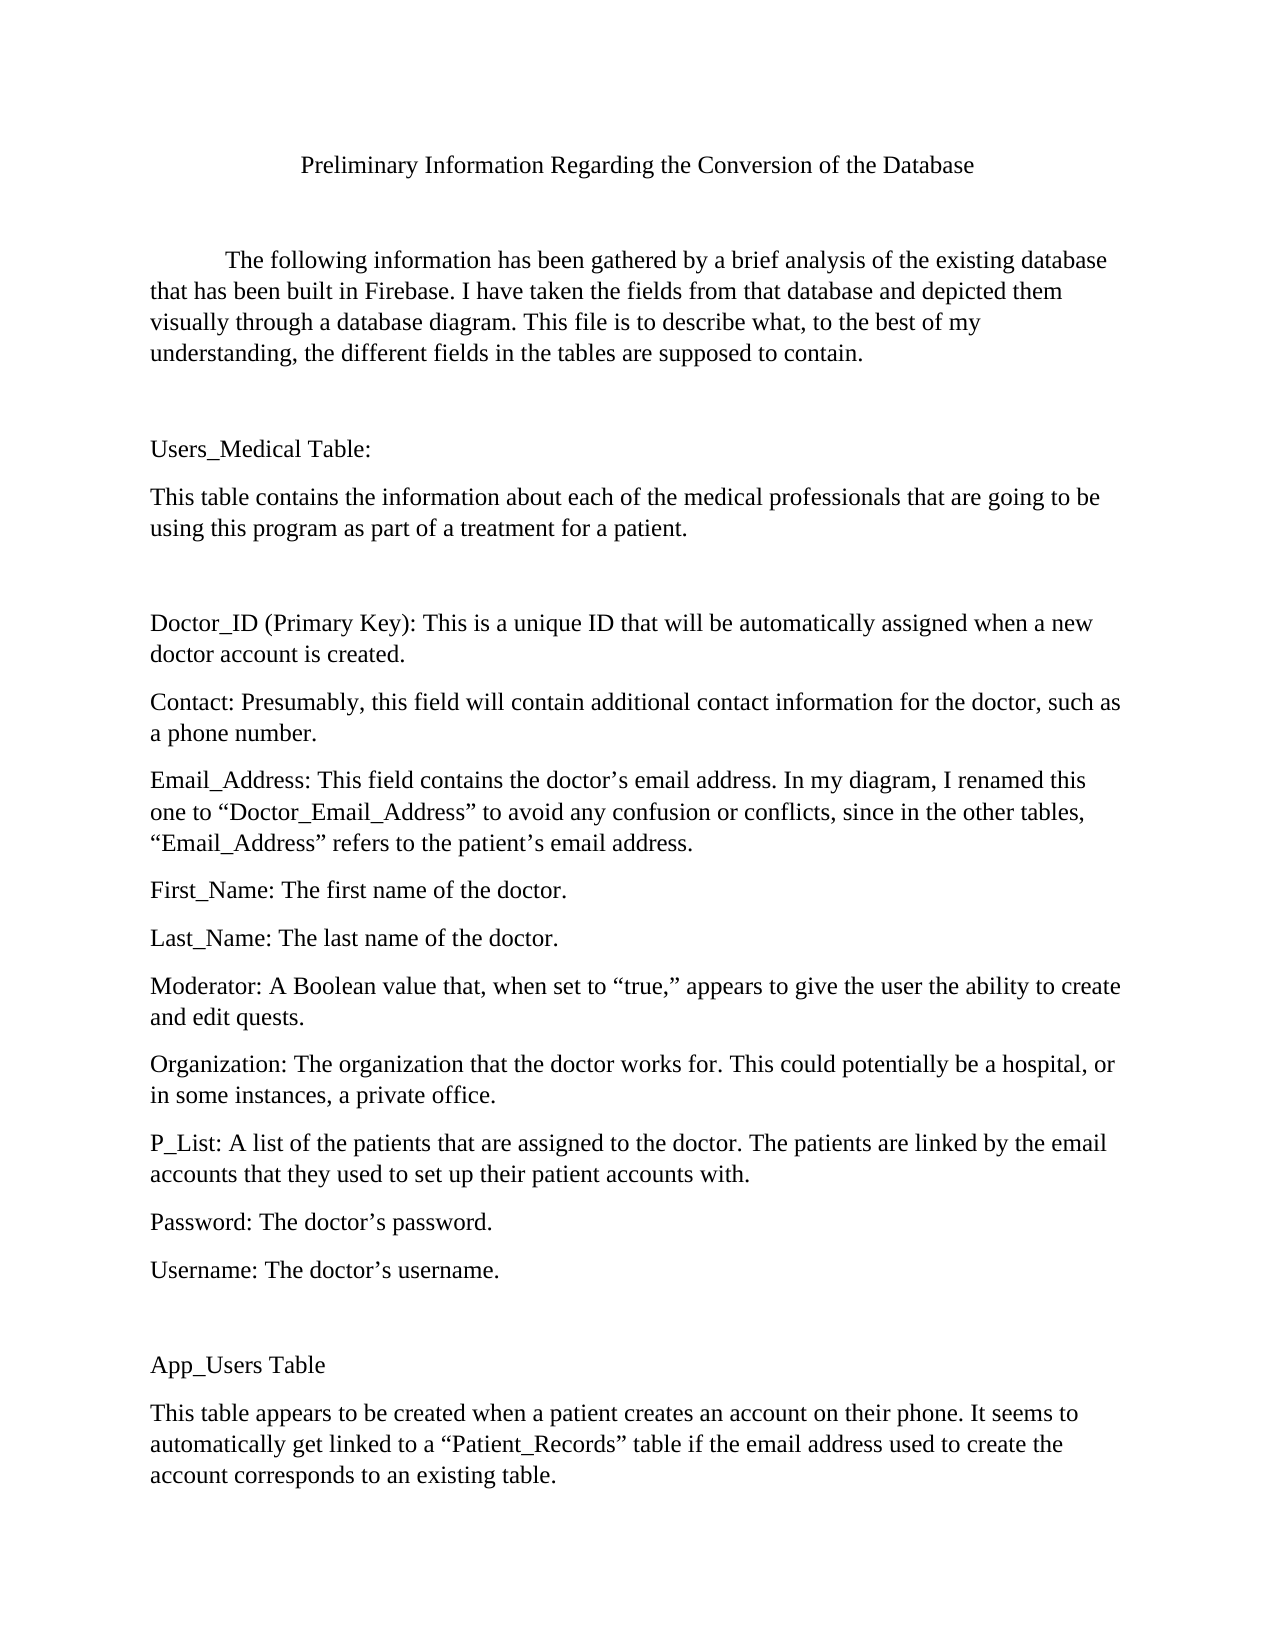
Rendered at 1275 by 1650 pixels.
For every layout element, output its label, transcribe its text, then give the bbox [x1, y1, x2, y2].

text Preliminary Information Regarding the Conversion of the Database [150, 150, 1125, 179]
text The following information has been gathered by a brief analysis of the existing database that has been built in Firebase. I have taken the fields from that database and depicted them visually through a database diagram. This file is to describe what, to the best of my understanding, the different fields in the tables are supposed to contain. [150, 245, 1125, 367]
text Contact: Presumably, this field will contain additional contact information for the doctor, such as a phone number. [150, 687, 1125, 747]
text Organization: The organization that the doctor works for. This could potentially be a hospital, or in some instances, a private office. [150, 1049, 1125, 1109]
text Moderator: A Boolean value that, when set to “true,” appears to give the user the ability to create and edit quests. [150, 971, 1125, 1031]
text P_List: A list of the patients that are assigned to the doctor. The patients are linked by the email accounts that they used to set up their patient accounts with. [150, 1128, 1125, 1188]
text Username: The doctor’s username. [150, 1255, 1125, 1283]
text Users_Medical Table: [150, 434, 1125, 463]
text Email_Address: This field contains the doctor’s email address. In my diagram, I renamed this one to “Doctor_Email_Address” to avoid any confusion or conflicts, since in the other tables, “Email_Address” refers to the patient’s email address. [150, 766, 1125, 856]
text Last_Name: The last name of the doctor. [150, 923, 1125, 952]
text App_Users Table [150, 1350, 1125, 1379]
text This table contains the information about each of the medical professionals that are going to be using this program as part of a treatment for a patient. [150, 482, 1125, 541]
text Password: The doctor’s password. [150, 1207, 1125, 1236]
text Doctor_ID (Primary Key): This is a unique ID that will be automatically assigned when a new doctor account is created. [150, 608, 1125, 668]
text First_Name: The first name of the doctor. [150, 875, 1125, 904]
text This table appears to be created when a patient creates an account on their phone. It seems to automatically get linked to a “Patient_Records” table if the email address used to create the account corresponds to an existing table. [150, 1398, 1125, 1489]
